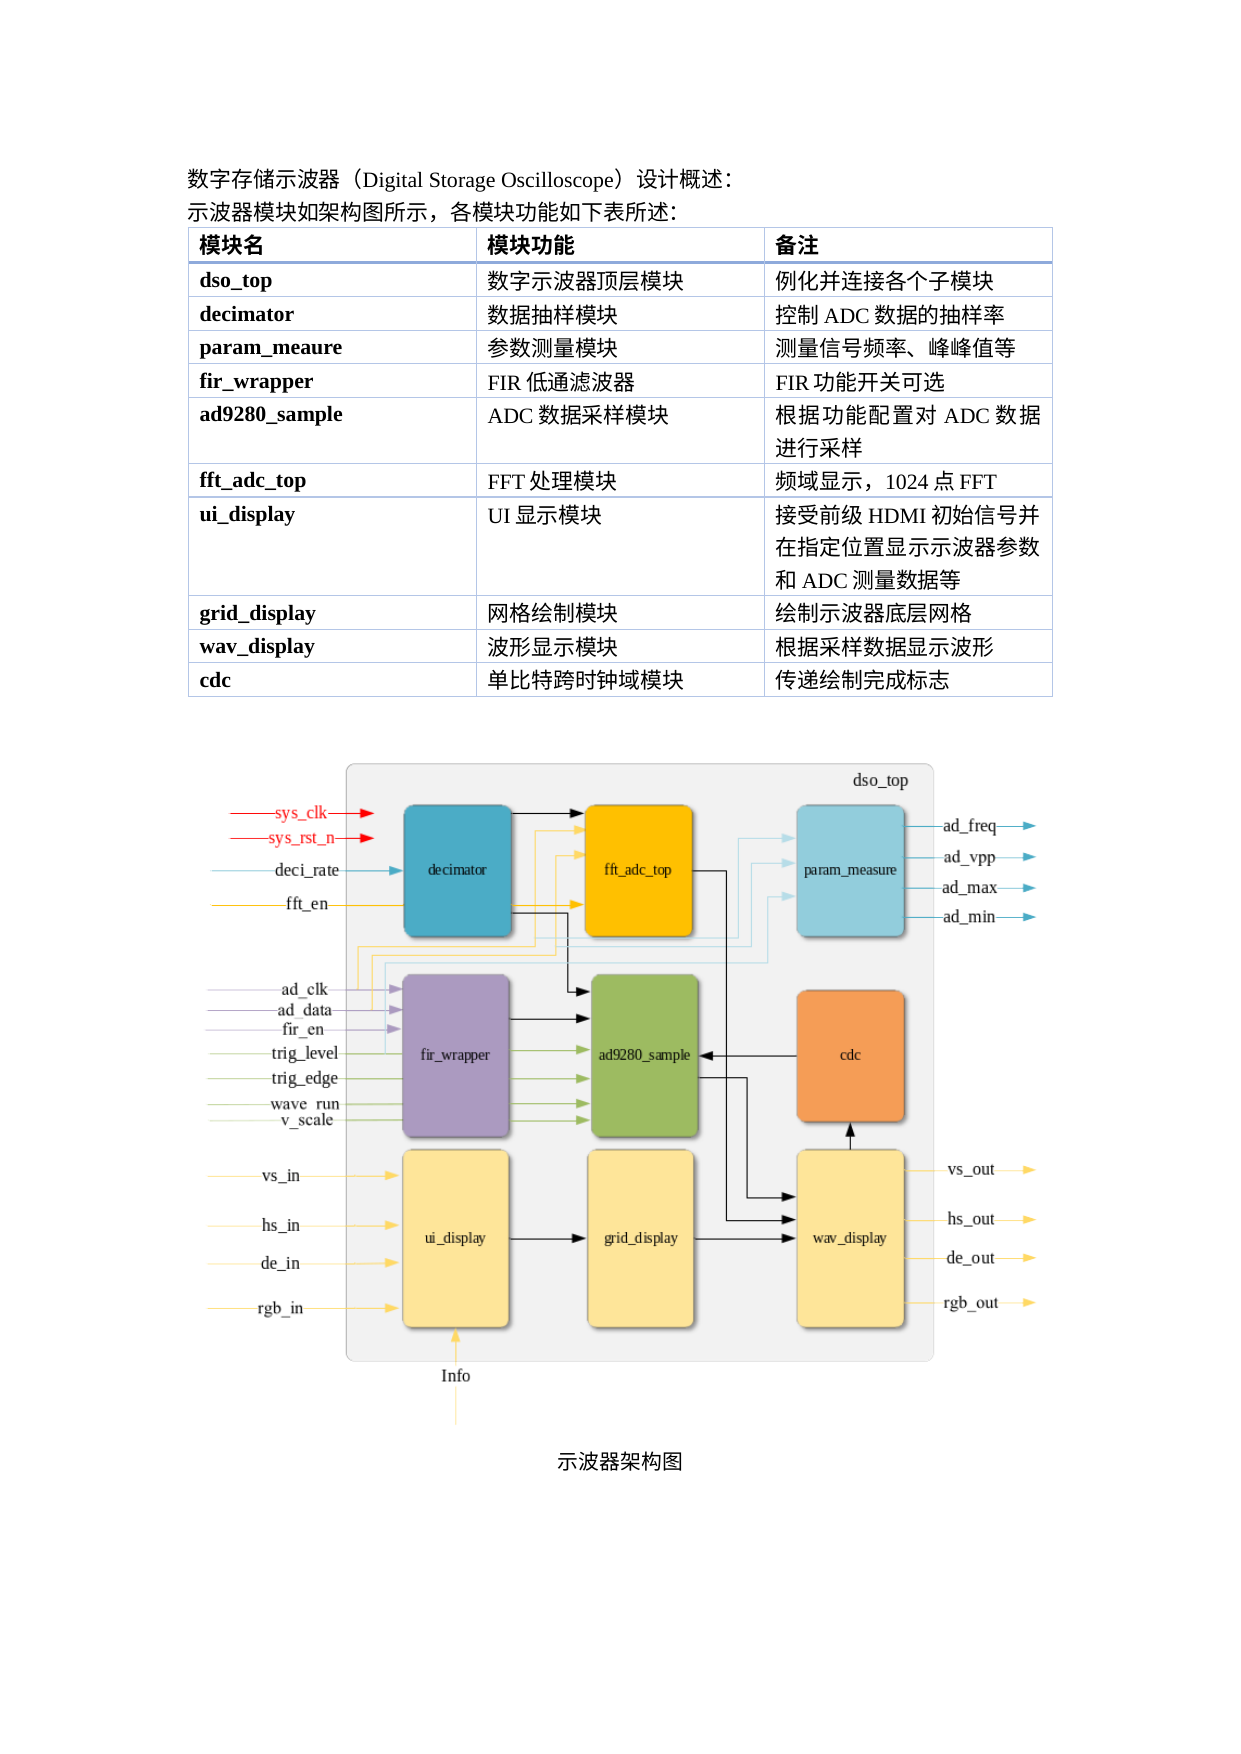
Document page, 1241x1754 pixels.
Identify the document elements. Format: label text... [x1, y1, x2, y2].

table_cell 单比特跨时钟域模块 [477, 663, 764, 696]
table_cell ad9280_sample [189, 398, 476, 463]
table_cell 网格绘制模块 [477, 596, 764, 628]
table_cell 接受前级HDMI初始信号并在指定位置显示示波器参数和ADC测量数据等 [765, 498, 1052, 595]
table_cell wav_display [189, 630, 476, 662]
table_cell 参数测量模块 [477, 331, 764, 363]
table_cell 数字示波器顶层模块 [477, 264, 764, 296]
table_cell 波形显示模块 [477, 630, 764, 662]
table_cell 根据功能配置对ADC数据进行采样 [765, 398, 1052, 463]
table_cell 数据抽样模块 [477, 297, 764, 330]
table_header 备注 [765, 228, 1052, 261]
table_cell 例化并连接各个子模块 [765, 264, 1052, 296]
table_cell ui_display [189, 498, 476, 595]
table_cell 绘制示波器底层网格 [765, 596, 1052, 628]
table_cell UI显示模块 [477, 498, 764, 595]
table_cell ADC数据采样模块 [477, 398, 764, 463]
table_cell 测量信号频率、峰峰值等 [765, 331, 1052, 363]
table_cell grid_display [189, 596, 476, 628]
text 数字存储示波器（Digital Storage Oscilloscope）设计概述： [187, 162, 1053, 194]
table_cell dso_top [189, 264, 476, 296]
table_cell param_meaure [189, 331, 476, 363]
table_cell fir_wrapper [189, 364, 476, 397]
table_cell FIR功能开关可选 [765, 364, 1052, 397]
table_cell fft_adc_top [189, 464, 476, 496]
table_cell FFT处理模块 [477, 464, 764, 496]
text 示波器架构图 [187, 1444, 1053, 1477]
table_cell cdc [189, 663, 476, 696]
table_cell decimator [189, 297, 476, 330]
table_cell 控制ADC数据的抽样率 [765, 297, 1052, 330]
table_header 模块名 [189, 228, 476, 261]
table_cell FIR低通滤波器 [477, 364, 764, 397]
text 示波器模块如架构图所示，各模块功能如下表所述： [187, 194, 1053, 227]
table_cell 传递绘制完成标志 [765, 663, 1052, 696]
table_header 模块功能 [477, 228, 764, 261]
table_cell 频域显示，1024点FFT [765, 464, 1052, 496]
table_cell 根据采样数据显示波形 [765, 630, 1052, 662]
